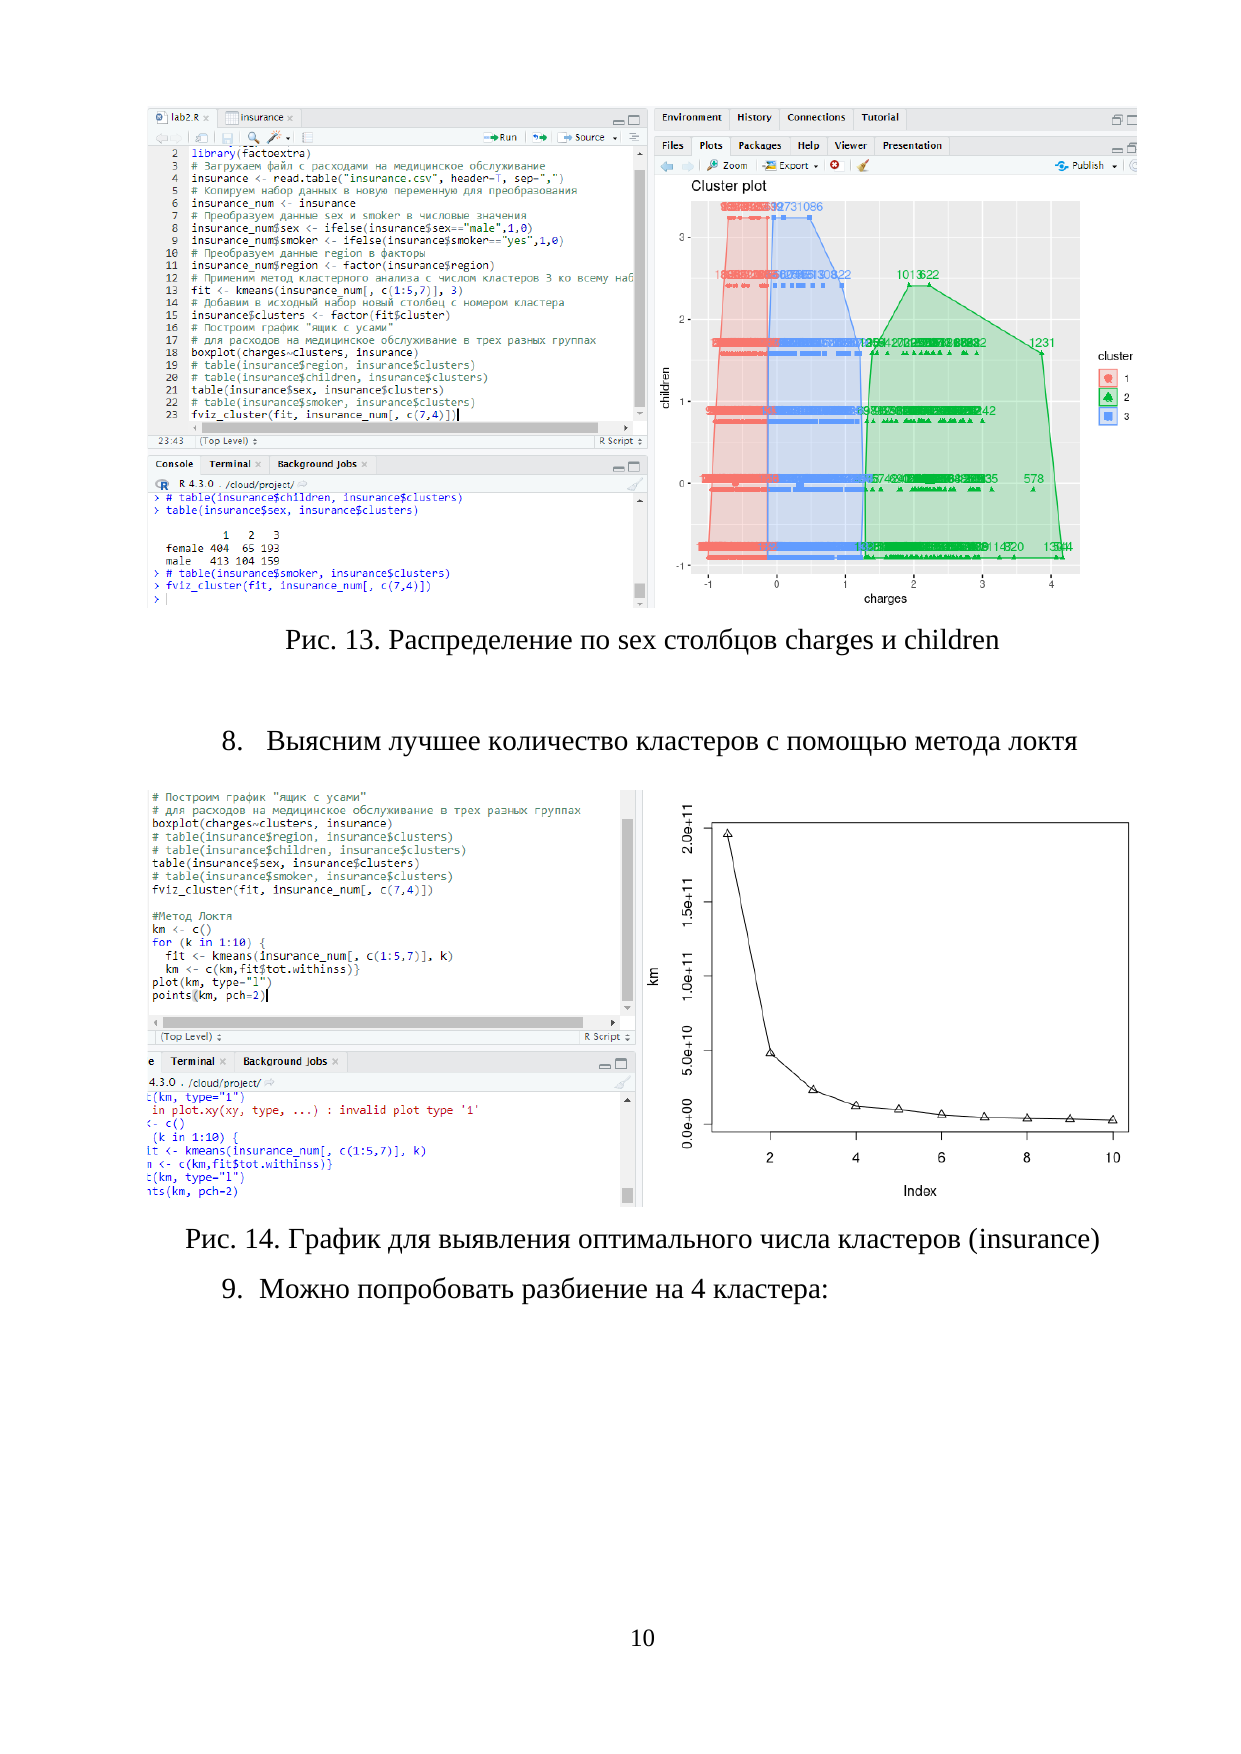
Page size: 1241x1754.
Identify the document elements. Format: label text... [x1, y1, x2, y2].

list Можно попробовать разбиение на 4 кластера: [221, 1271, 1137, 1305]
picture [147, 106, 1137, 608]
text Рис. 14. График для выявления оптимального числа кластеров (insurance) [148, 1221, 1137, 1255]
text Рис. 13. Распределение по sex столбцов charges и children [148, 622, 1137, 656]
list Выясним лучшее количество кластеров с помощью метода локтя [221, 723, 1137, 757]
picture [147, 790, 1137, 1207]
